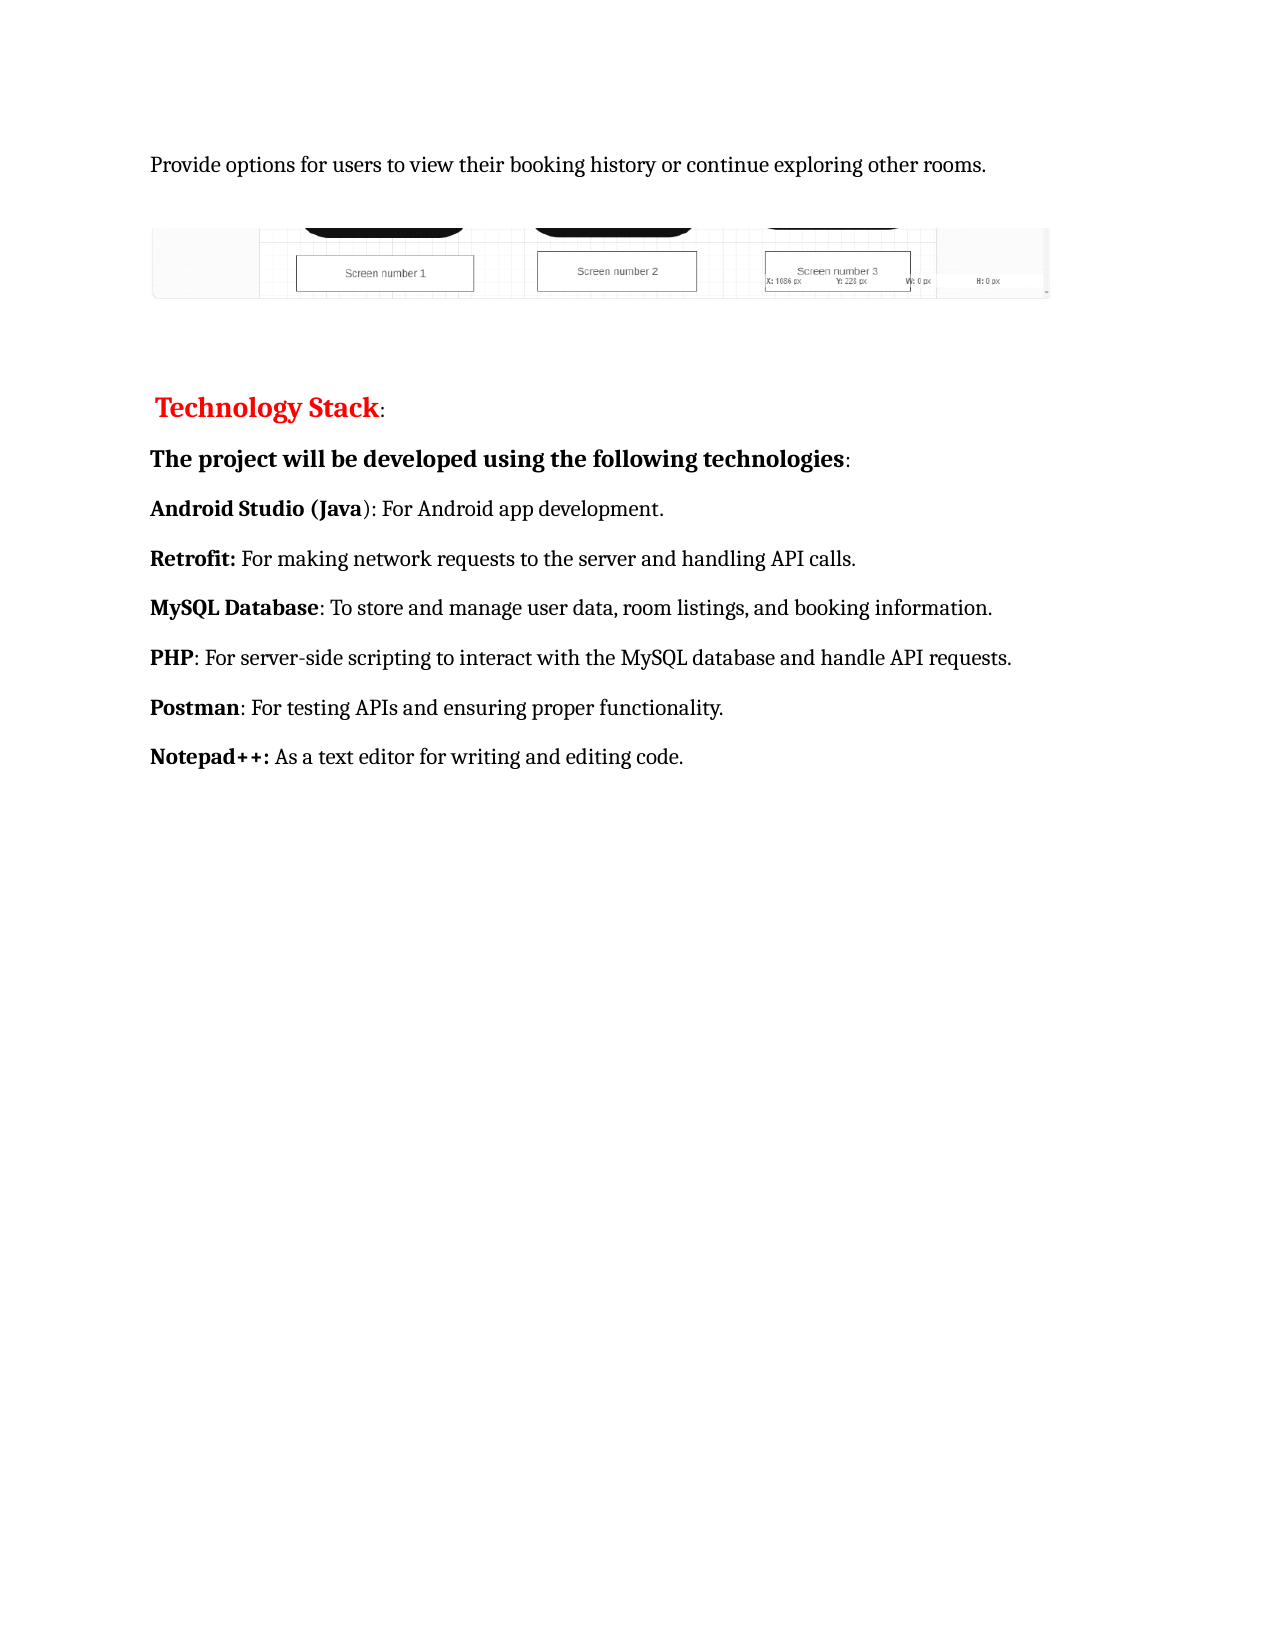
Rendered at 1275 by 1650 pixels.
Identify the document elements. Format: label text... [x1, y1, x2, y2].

text Postman: For testing APIs and ensuring proper functionality. [150, 692, 1125, 721]
text The project will be developed using the following technologies: [150, 444, 1125, 473]
text Provide options for users to view their booking history or continue exploring other rooms. [150, 150, 1125, 179]
text Retrofit: For making network requests to the server and handling API calls. [150, 543, 1125, 572]
text MySQL Database: To store and manage user data, room listings, and booking information. [150, 593, 1125, 622]
text Notepad++: As a text editor for writing and editing code. [150, 742, 1125, 770]
text PHP: For server-side scripting to interact with the MySQL database and handle API requests. [150, 642, 1125, 671]
text Android Studio (Java): For Android app development. [150, 494, 1125, 522]
text Wireframe: [150, 249, 1125, 324]
text Technology Stack: [150, 394, 1125, 423]
